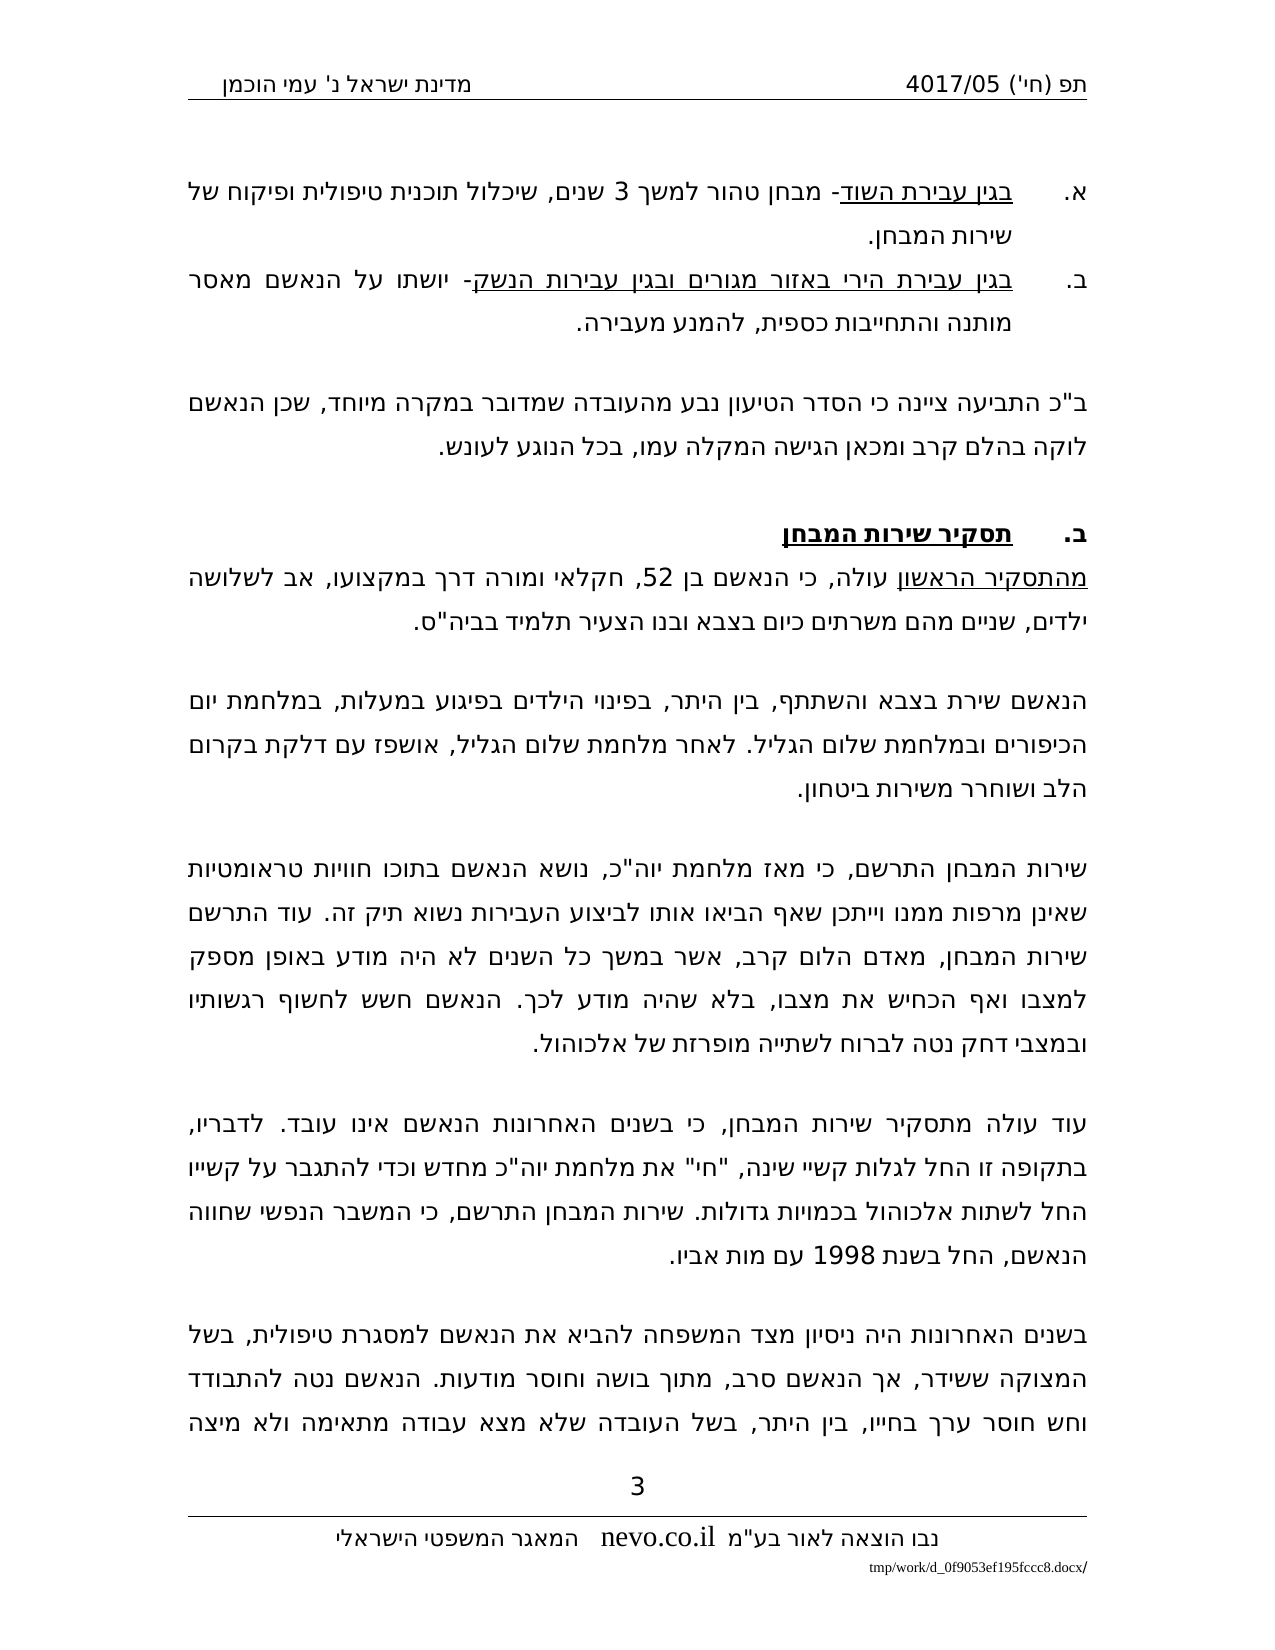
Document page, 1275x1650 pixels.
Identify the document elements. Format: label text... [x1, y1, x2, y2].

text הנאשם שירת בצבא והשתתף, בין היתר, בפינוי הילדים בפיגוע במעלות, במלחמת יום הכיפורים ובמלחמת שלום הגליל. לאחר מלחמת שלום הגליל, אושפז עם דלקת בקרום הלב ושוחרר משירות ביטחון. [187, 687, 1087, 803]
text שירות המבחן התרשם, כי מאז מלחמת יוה"כ, נושא הנאשם בתוכו חוויות טראומטיות שאינן מרפות ממנו וייתכן שאף הביאו אותו לביצוע העבירות נשוא תיק זה. עוד התרשם שירות המבחן, מאדם הלום קרב, אשר במשך כל השנים לא היה מודע באופן מספק למצבו ואף הכחיש את מצבו, בלא שהיה מודע לכך. הנאשם חשש לחשוף רגשותיו ובמצבי דחק נטה לברוח לשתייה מופרזת של אלכוהול. [187, 854, 1087, 1059]
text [187, 1321, 1087, 1437]
text ב. תסקיר שירות המבחן [187, 519, 1087, 548]
text ב"כ התביעה ציינה כי הסדר הטיעון נבע מהעובדה שמדובר במקרה מיוחד, שכן הנאשם לוקה בהלם קרב ומכאן הגישה המקלה עמו, בכל הנוגע לעונש. [187, 388, 1087, 461]
text א. בגין עבירת השוד- מבחן טהור למשך 3 שנים, שיכלול תוכנית טיפולית ופיקוח של שירות המבחן. [187, 177, 1087, 250]
text ב. בגין עבירת הירי באזור מגורים ובגין עבירות הנשק- יושתו על הנאשם מאסר מותנה והתחייבות כספית, להמנע מעבירה. [187, 265, 1087, 338]
text עוד עולה מתסקיר שירות המבחן, כי בשנים האחרונות הנאשם אינו עובד. לדבריו, בתקופה זו החל לגלות קשיי שינה, "חי" את מלחמת יוה"כ מחדש וכדי להתגבר על קשייו החל לשתות אלכוהול בכמויות גדולות. שירות המבחן התרשם, כי המשבר הנפשי שחווה הנאשם, החל בשנת 1998 עם מות אביו. [187, 1109, 1087, 1270]
text מהתסקיר הראשון עולה, כי הנאשם בן 52, חקלאי ומורה דרך במקצועו, אב לשלושה ילדים, שניים מהם משרתים כיום בצבא ובנו הצעיר תלמיד בביה"ס. [187, 563, 1087, 636]
